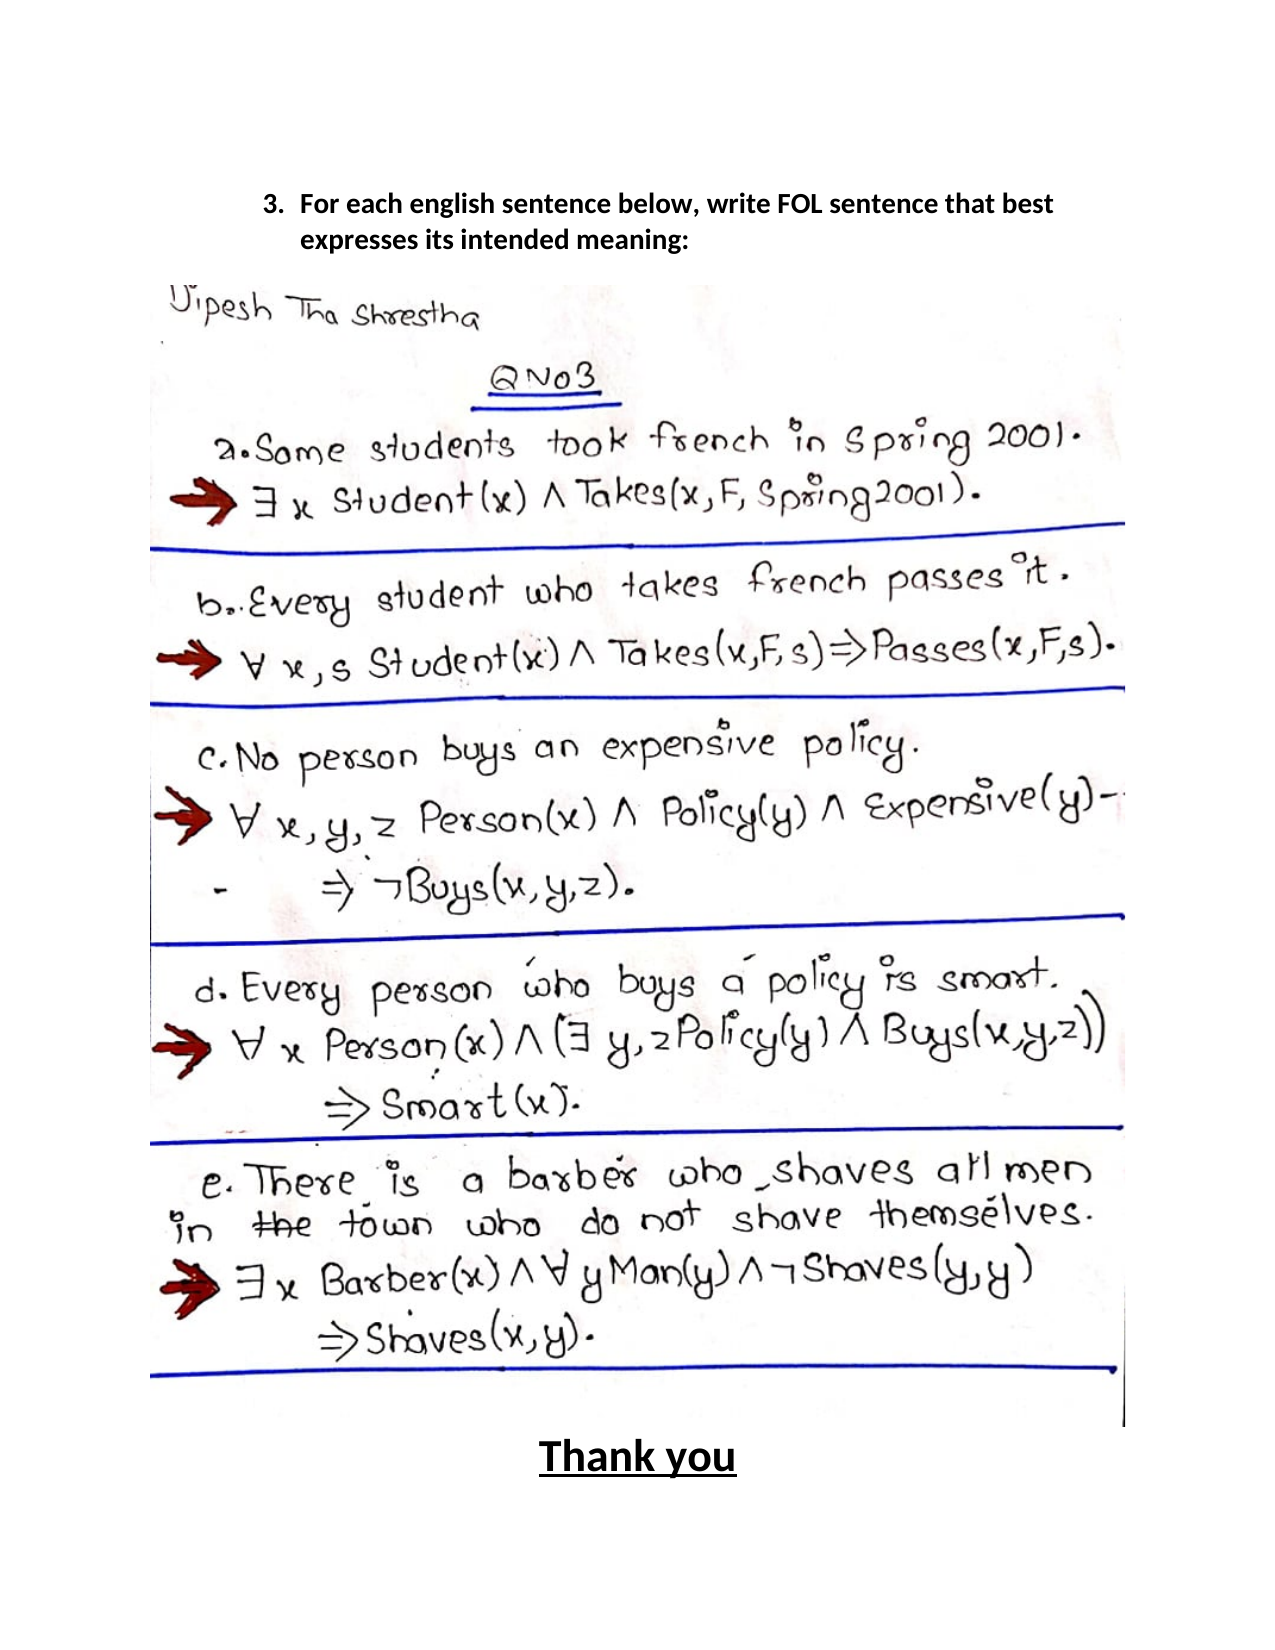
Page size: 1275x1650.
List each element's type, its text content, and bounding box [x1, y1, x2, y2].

list For each english sentence below, write FOL sentence that best expresses its intended meaning: [262, 186, 1125, 257]
picture [150, 285, 1125, 1427]
text Thank you [150, 1427, 1125, 1483]
